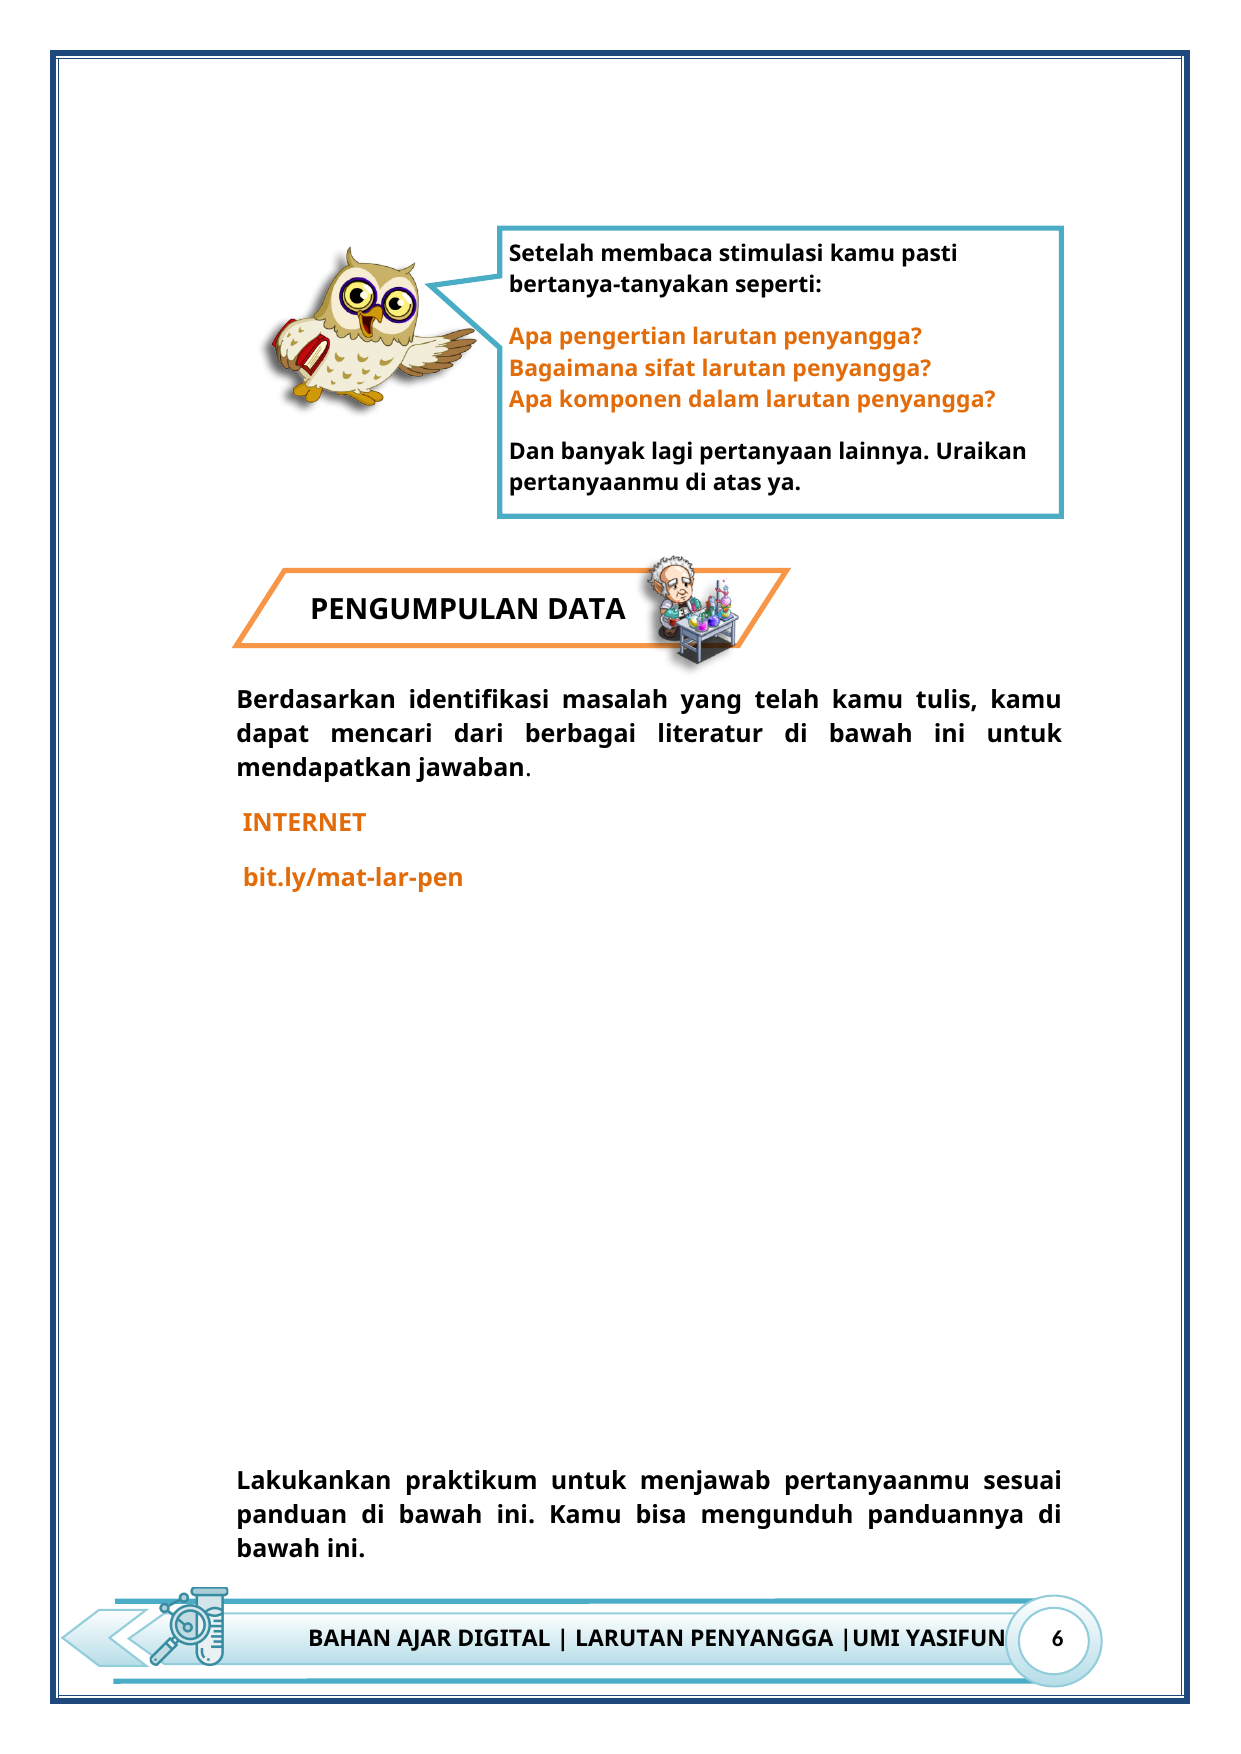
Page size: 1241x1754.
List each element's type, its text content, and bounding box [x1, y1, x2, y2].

picture [271, 246, 477, 406]
text Berdasarkan identifikasi masalah yang telah kamu tulis, kamu dapat mencari dari berbagai literatur di bawah ini untuk mendapatkan jawaban. [236, 681, 1063, 783]
text INTERNET [236, 804, 1063, 838]
text bit.ly/mat-lar-pen [236, 859, 1063, 893]
text Lakukankan praktikum untuk menjawab pertanyaanmu sesuai panduan di bawah ini. Kamu bisa mengunduh panduannya di bawah ini. [236, 1463, 1063, 1565]
picture [636, 554, 747, 665]
